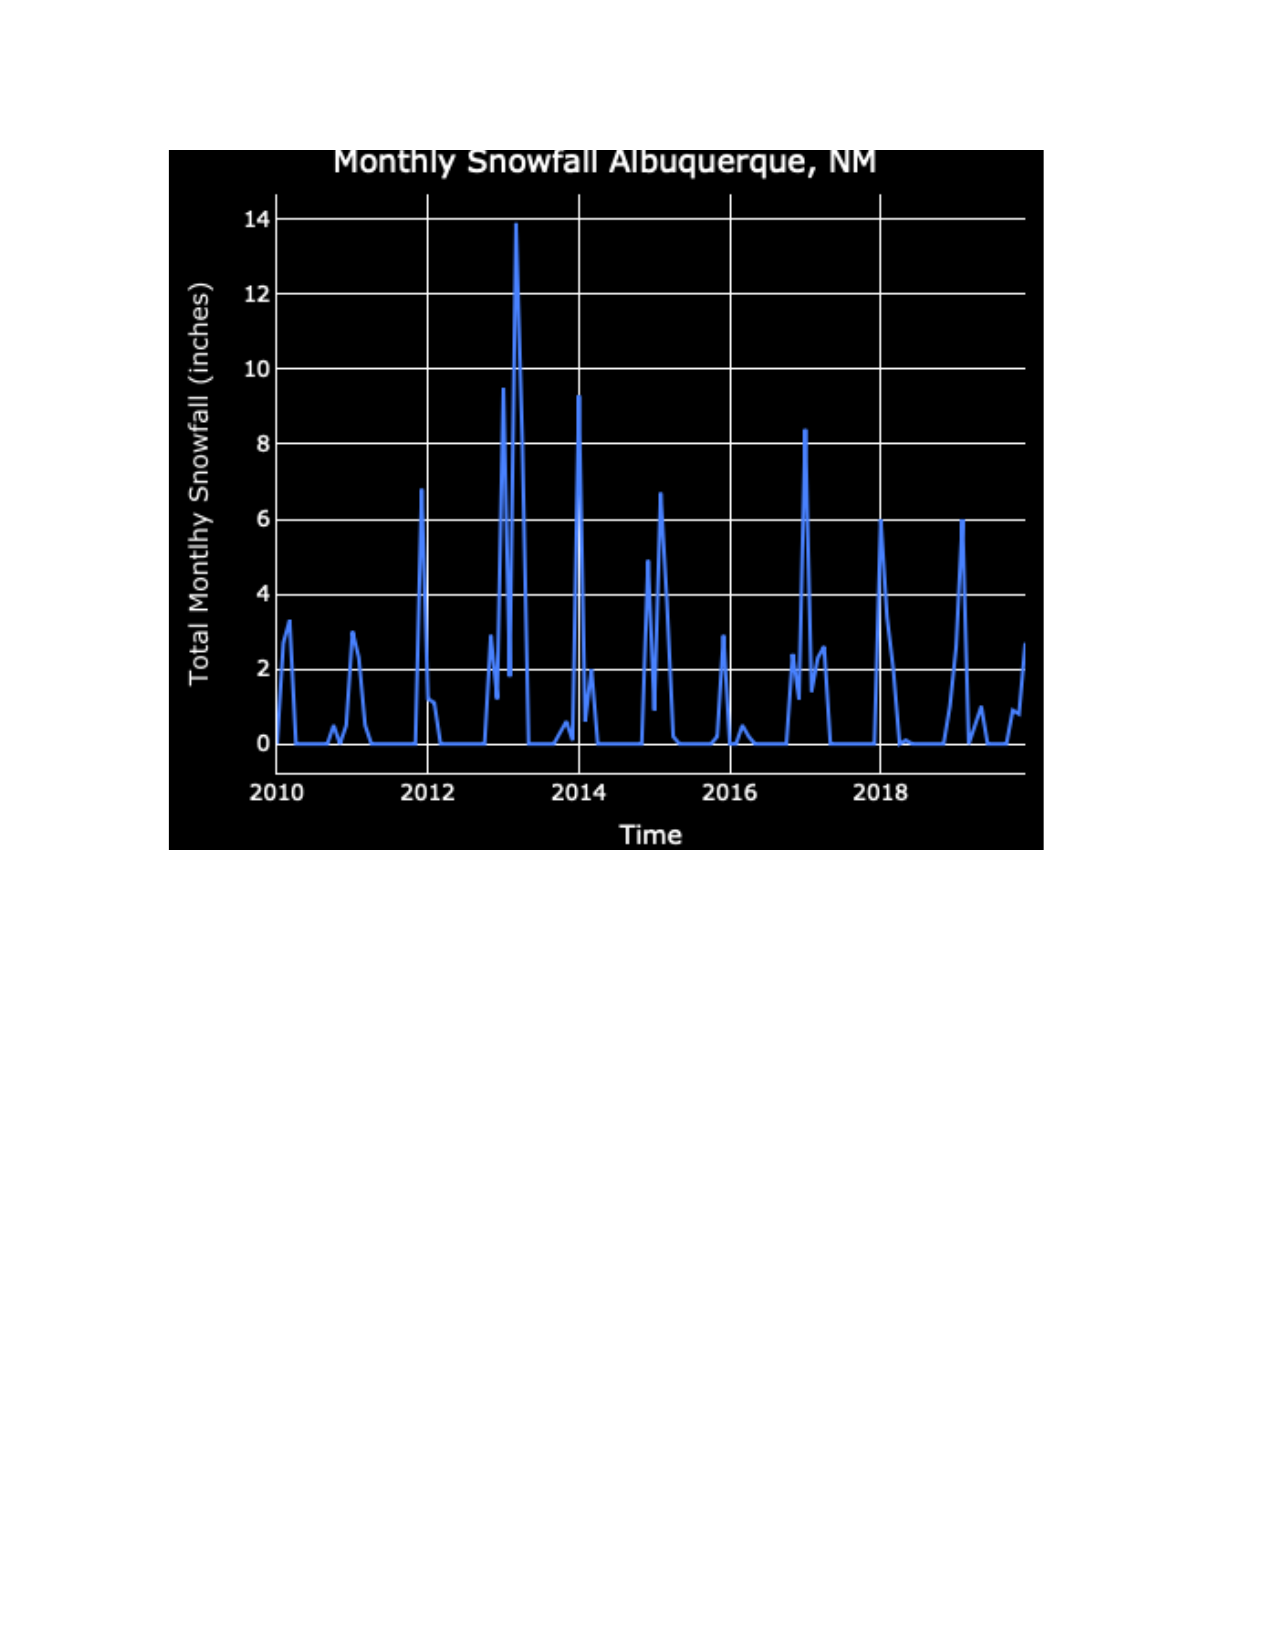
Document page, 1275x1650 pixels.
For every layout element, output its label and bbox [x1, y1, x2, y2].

picture [168, 150, 1044, 850]
